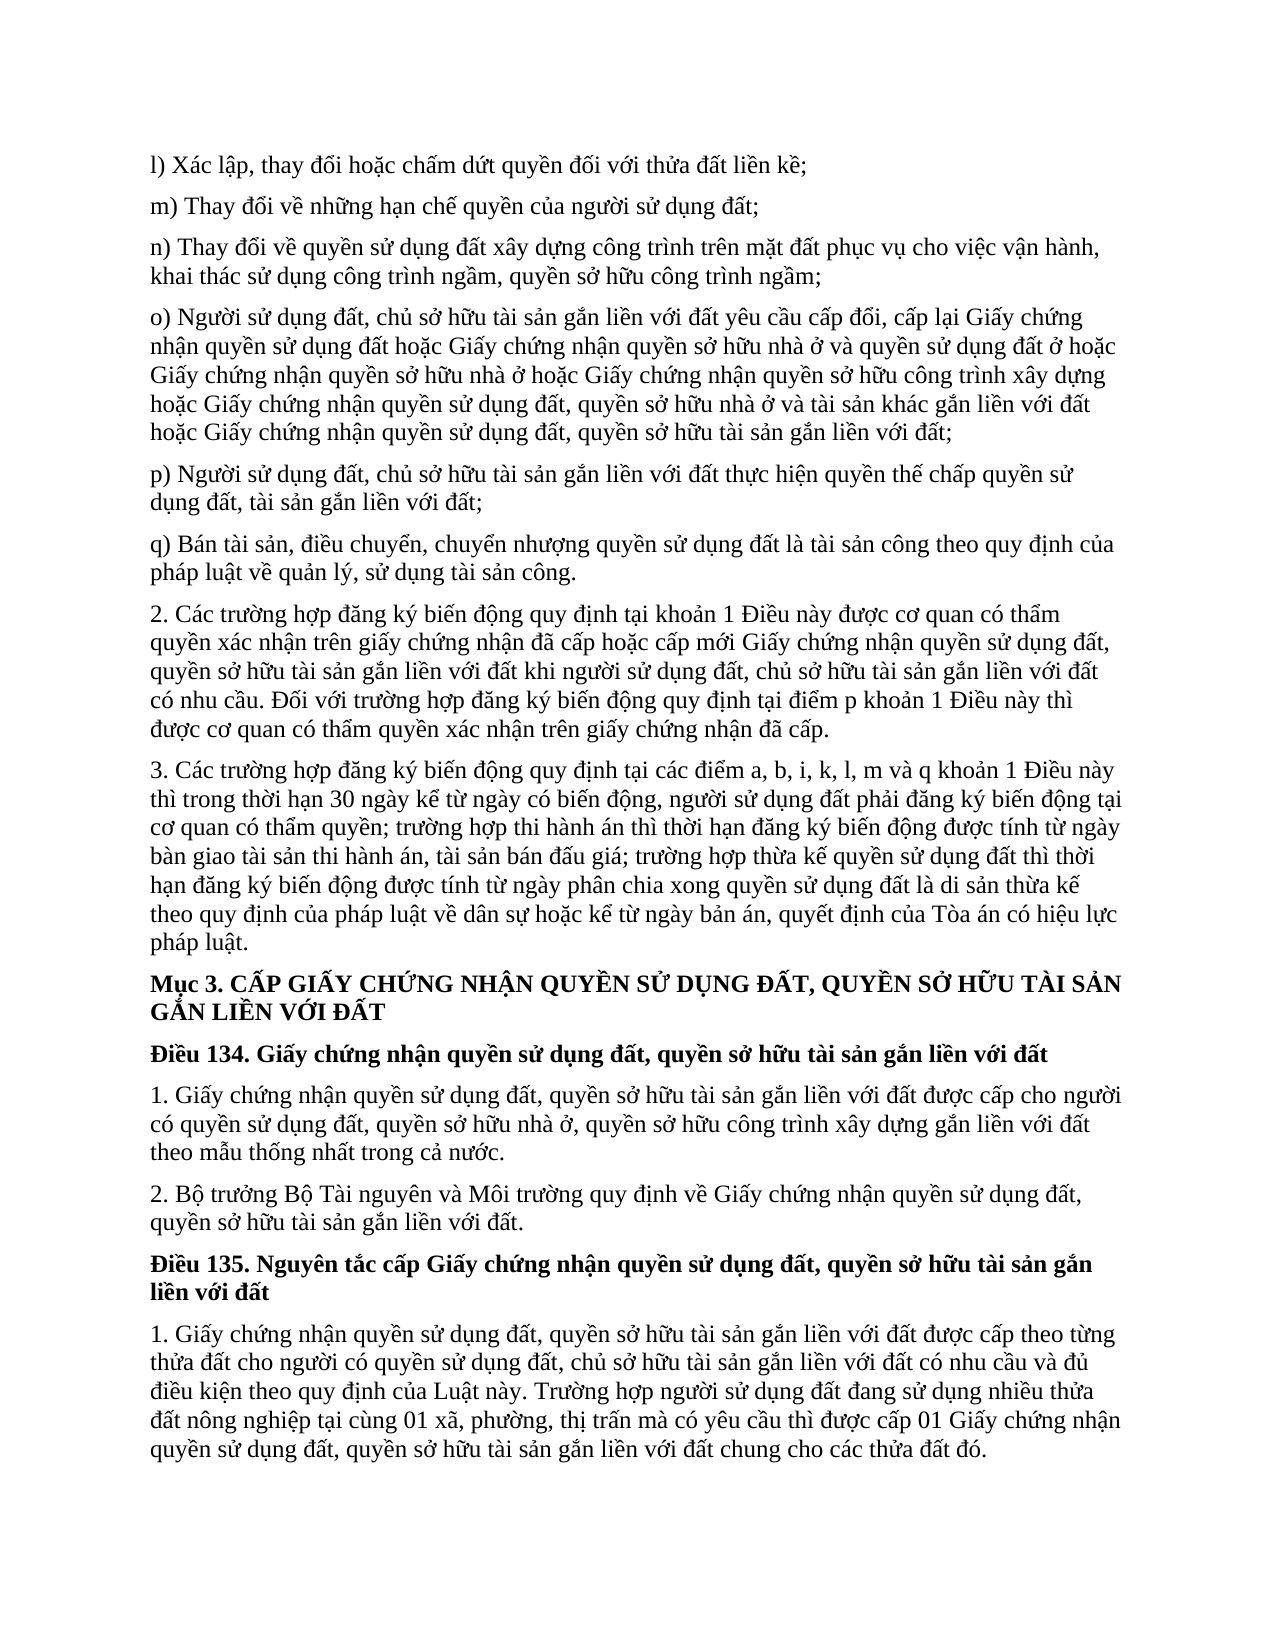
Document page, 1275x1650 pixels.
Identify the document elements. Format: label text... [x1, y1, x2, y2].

text q) Bán tài sản, điều chuyển, chuyển nhượng quyền sử dụng đất là tài sản công theo quy định của pháp luật về quản lý, sử dụng tài sản công. [150, 529, 1125, 586]
text l) Xác lập, thay đổi hoặc chấm dứt quyền đối với thửa đất liền kề; [150, 150, 1125, 179]
text Điều 134. Giấy chứng nhận quyền sử dụng đất, quyền sở hữu tài sản gắn liền với đất [150, 1039, 1125, 1067]
text o) Người sử dụng đất, chủ sở hữu tài sản gắn liền với đất yêu cầu cấp đổi, cấp lại Giấy chứng nhận quyền sử dụng đất hoặc Giấy chứng nhận quyền sở hữu nhà ở và quyền sử dụng đất ở hoặc Giấy chứng nhận quyền sở hữu nhà ở hoặc Giấy chứng nhận quyền sở hữu công trình xây dựng hoặc Giấy chứng nhận quyền sử dụng đất, quyền sở hữu nhà ở và tài sản khác gắn liền với đất hoặc Giấy chứng nhận quyền sử dụng đất, quyền sở hữu tài sản gắn liền với đất; [150, 302, 1125, 446]
text Mục 3. CẤP GIẤY CHỨNG NHẬN QUYỀN SỬ DỤNG ĐẤT, QUYỀN SỞ HỮU TÀI SẢN GẮN LIỀN VỚI ĐẤT [150, 969, 1125, 1026]
text 2. Các trường hợp đăng ký biến động quy định tại khoản 1 Điều này được cơ quan có thẩm quyền xác nhận trên giấy chứng nhận đã cấp hoặc cấp mới Giấy chứng nhận quyền sử dụng đất, quyền sở hữu tài sản gắn liền với đất khi người sử dụng đất, chủ sở hữu tài sản gắn liền với đất có nhu cầu. Đối với trường hợp đăng ký biến động quy định tại điểm p khoản 1 Điều này thì được cơ quan có thẩm quyền xác nhận trên giấy chứng nhận đã cấp. [150, 599, 1125, 742]
text 1. Giấy chứng nhận quyền sử dụng đất, quyền sở hữu tài sản gắn liền với đất được cấp theo từng thửa đất cho người có quyền sử dụng đất, chủ sở hữu tài sản gắn liền với đất có nhu cầu và đủ điều kiện theo quy định của Luật này. Trường hợp người sử dụng đất đang sử dụng nhiều thửa đất nông nghiệp tại cùng 01 xã, phường, thị trấn mà có yêu cầu thì được cấp 01 Giấy chứng nhận quyền sử dụng đất, quyền sở hữu tài sản gắn liền với đất chung cho các thửa đất đó. [150, 1319, 1125, 1462]
text p) Người sử dụng đất, chủ sở hữu tài sản gắn liền với đất thực hiện quyền thế chấp quyền sử dụng đất, tài sản gắn liền với đất; [150, 459, 1125, 516]
text 3. Các trường hợp đăng ký biến động quy định tại các điểm a, b, i, k, l, m và q khoản 1 Điều này thì trong thời hạn 30 ngày kể từ ngày có biến động, người sử dụng đất phải đăng ký biến động tại cơ quan có thẩm quyền; trường hợp thi hành án thì thời hạn đăng ký biến động được tính từ ngày bàn giao tài sản thi hành án, tài sản bán đấu giá; trường hợp thừa kế quyền sử dụng đất thì thời hạn đăng ký biến động được tính từ ngày phân chia xong quyền sử dụng đất là di sản thừa kế theo quy định của pháp luật về dân sự hoặc kể từ ngày bản án, quyết định của Tòa án có hiệu lực pháp luật. [150, 755, 1125, 956]
text n) Thay đổi về quyền sử dụng đất xây dựng công trình trên mặt đất phục vụ cho việc vận hành, khai thác sử dụng công trình ngầm, quyền sở hữu công trình ngầm; [150, 232, 1125, 290]
text m) Thay đổi về những hạn chế quyền của người sử dụng đất; [150, 191, 1125, 220]
text 2. Bộ trưởng Bộ Tài nguyên và Môi trường quy định về Giấy chứng nhận quyền sử dụng đất, quyền sở hữu tài sản gắn liền với đất. [150, 1179, 1125, 1236]
text 1. Giấy chứng nhận quyền sử dụng đất, quyền sở hữu tài sản gắn liền với đất được cấp cho người có quyền sử dụng đất, quyền sở hữu nhà ở, quyền sở hữu công trình xây dựng gắn liền với đất theo mẫu thống nhất trong cả nước. [150, 1080, 1125, 1166]
text Điều 135. Nguyên tắc cấp Giấy chứng nhận quyền sử dụng đất, quyền sở hữu tài sản gắn liền với đất [150, 1249, 1125, 1306]
